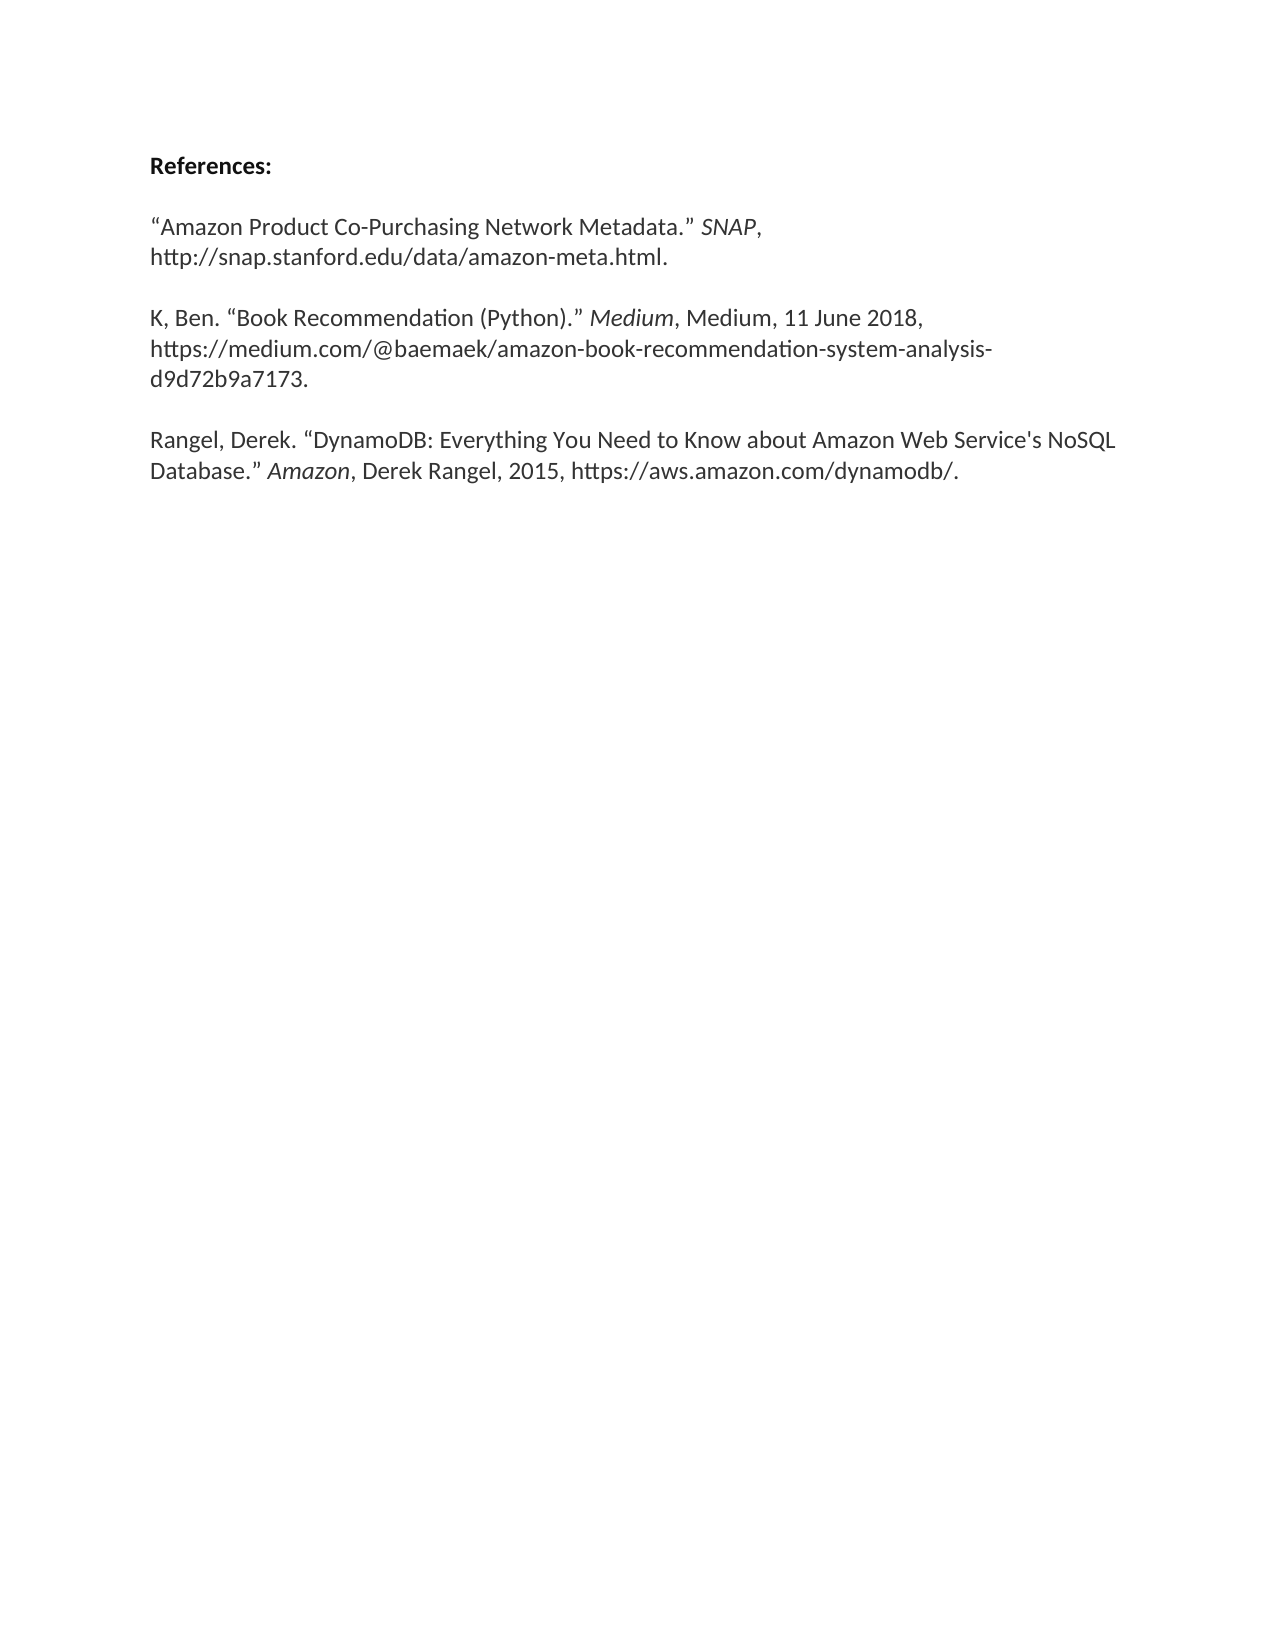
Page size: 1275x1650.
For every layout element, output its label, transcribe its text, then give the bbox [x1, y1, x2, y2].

text References: [150, 150, 1125, 181]
text “Amazon Product Co-Purchasing Network Metadata.” SNAP, http://snap.stanford.edu/data/amazon-meta.html. [668, 211, 1125, 272]
text Rangel, Derek. “DynamoDB: Everything You Need to Know about Amazon Web Service's NoSQL Database.” Amazon, Derek Rangel, 2015, https://aws.amazon.com/dynamodb/. [960, 425, 1125, 486]
text K, Ben. “Book Recommendation (Python).” Medium, Medium, 11 June 2018, https://medium.com/@baemaek/amazon-book-recommendation-system-analysis-d9d72b9a7173. [309, 303, 1125, 394]
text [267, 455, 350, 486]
